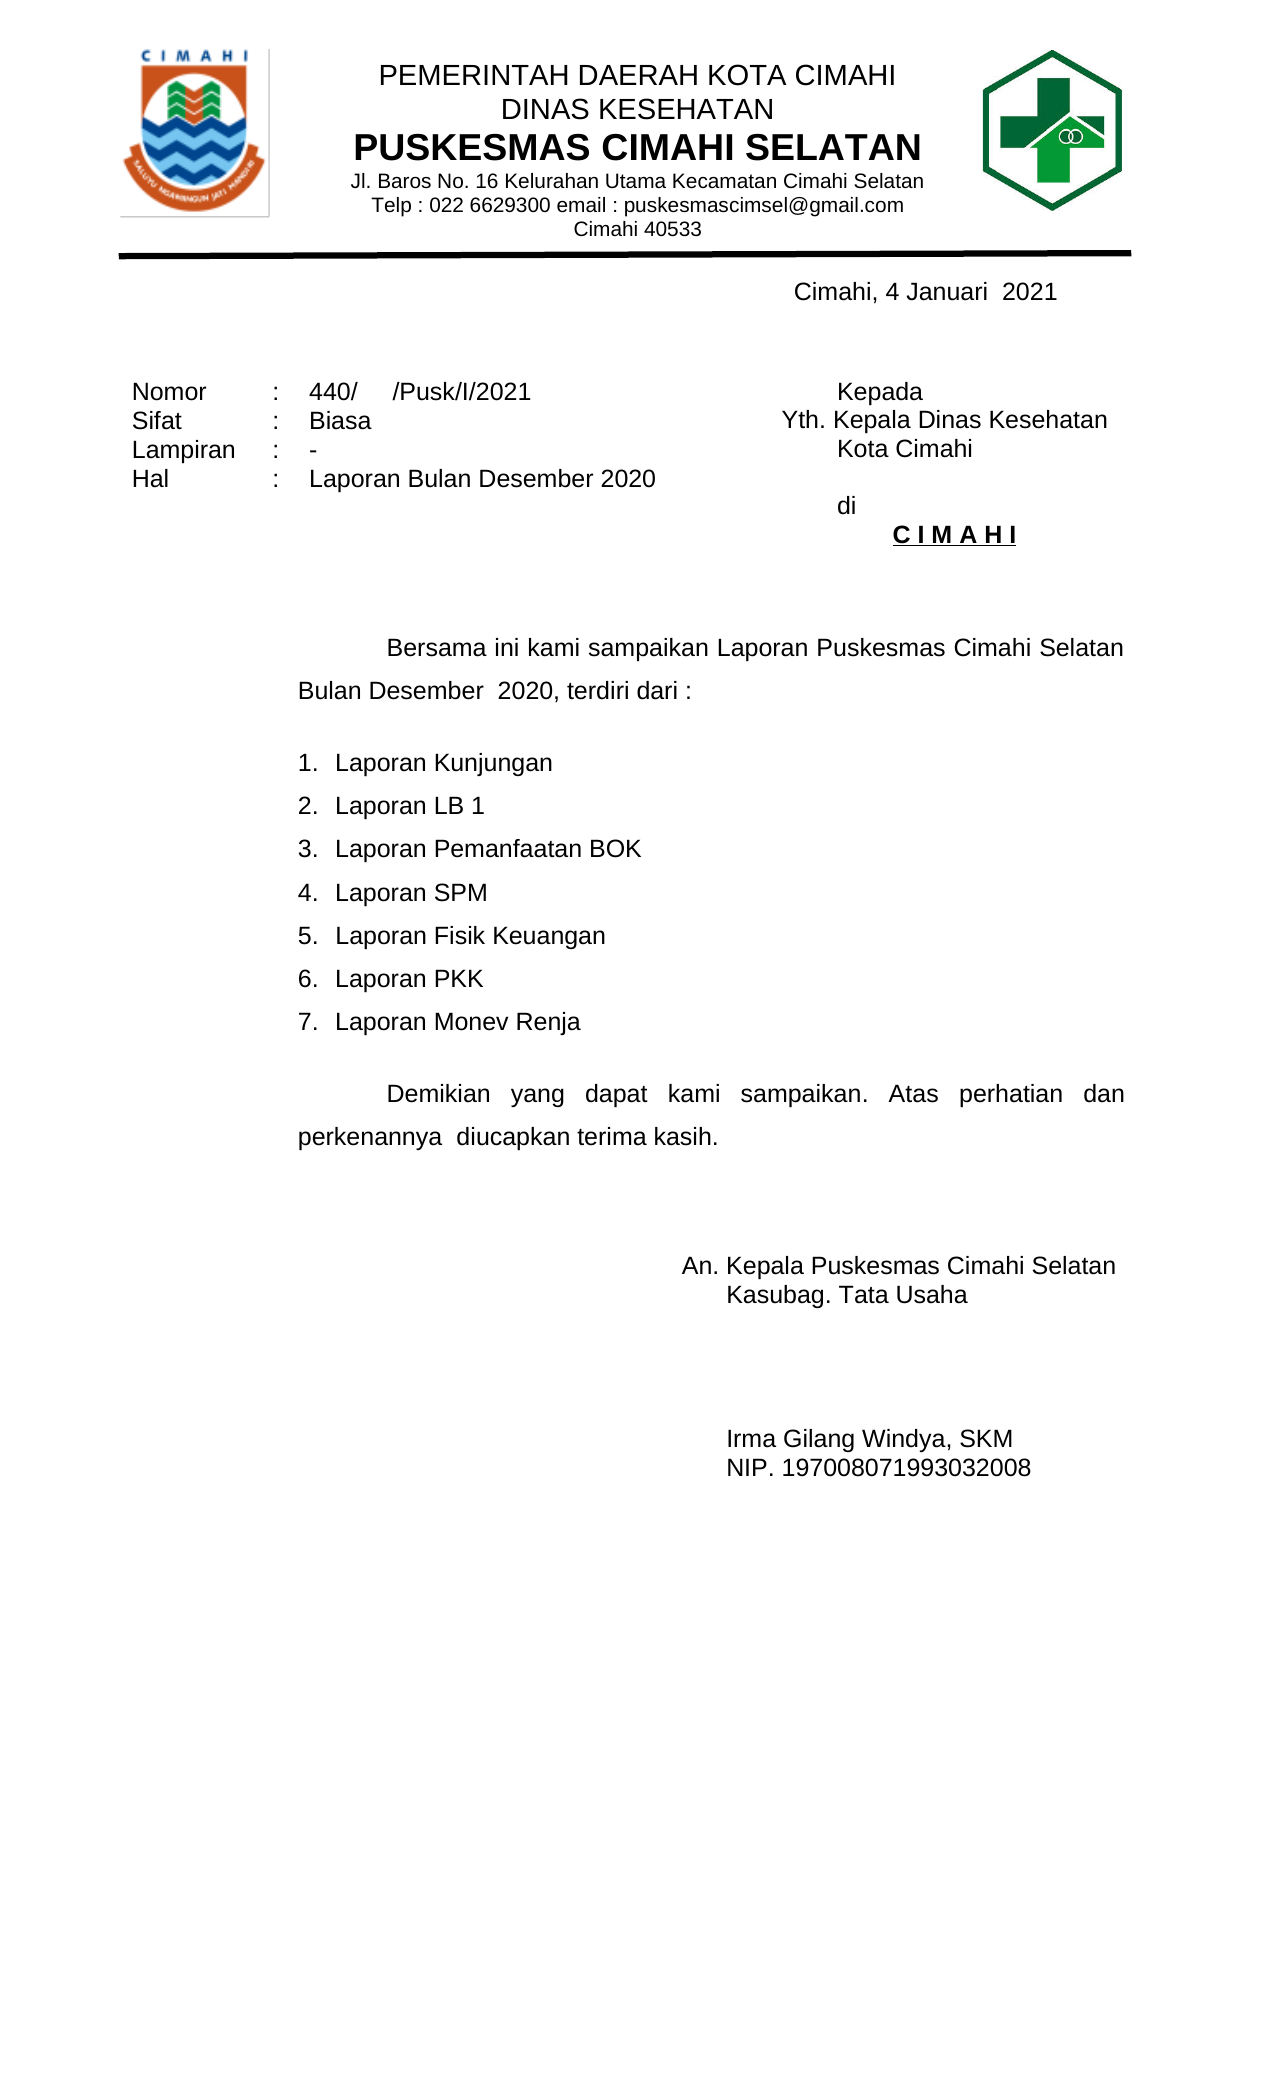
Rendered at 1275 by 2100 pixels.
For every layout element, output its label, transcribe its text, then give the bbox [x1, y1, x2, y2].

picture [982, 50, 1122, 58]
text Demikian yang dapat kami sampaikan. Atas perhatian dan perkenannya diucapkan terima kasih. [298, 1079, 1125, 1151]
text DINAS KESEHATAN [271, 92, 1125, 125]
text Irma Gilang Windya, SKM [726, 1424, 1125, 1453]
text NIP. 197008071993032008 [726, 1453, 1125, 1481]
list Laporan PKK [298, 964, 1125, 993]
text An. Kepala Puskesmas Cimahi Selatan [682, 1251, 1125, 1280]
picture [120, 49, 271, 219]
text Cimahi 40533 [150, 216, 1125, 240]
text PUSKESMAS CIMAHI SELATAN [271, 125, 1125, 168]
table_header Nomor Sifat Lampiran Hal [120, 320, 253, 605]
table_header 440/ /Pusk/I/2021 Biasa - Laporan Bulan Desember 2020 [298, 320, 770, 605]
list Laporan Kunjungan [298, 748, 1125, 777]
text Telp : 022 6629300 email : puskesmascimsel@gmail.com [271, 192, 1125, 216]
list Laporan Fisik Keuangan [298, 921, 1125, 949]
list Laporan Monev Renja [298, 1007, 1125, 1036]
text PEMERINTAH DAERAH KOTA CIMAHI [271, 58, 1125, 92]
list Laporan SPM [298, 878, 1125, 906]
table_header : : : : [253, 320, 298, 605]
text Kasubag. Tata Usaha [726, 1280, 1125, 1309]
table_header Kepada Yth. Kepala Dinas Kesehatan Kota Cimahi di C I M A H I [770, 320, 1184, 605]
text Cimahi, 4 Januari 2021 [150, 277, 1125, 306]
list Laporan Pemanfaatan BOK [298, 834, 1125, 863]
list Laporan LB 1 [298, 791, 1125, 820]
text Bersama ini kami sampaikan Laporan Puskesmas Cimahi Selatan Bulan Desember 2020, terdiri dari : [298, 633, 1125, 705]
text Jl. Baros No. 16 Kelurahan Utama Kecamatan Cimahi Selatan [271, 168, 1125, 192]
